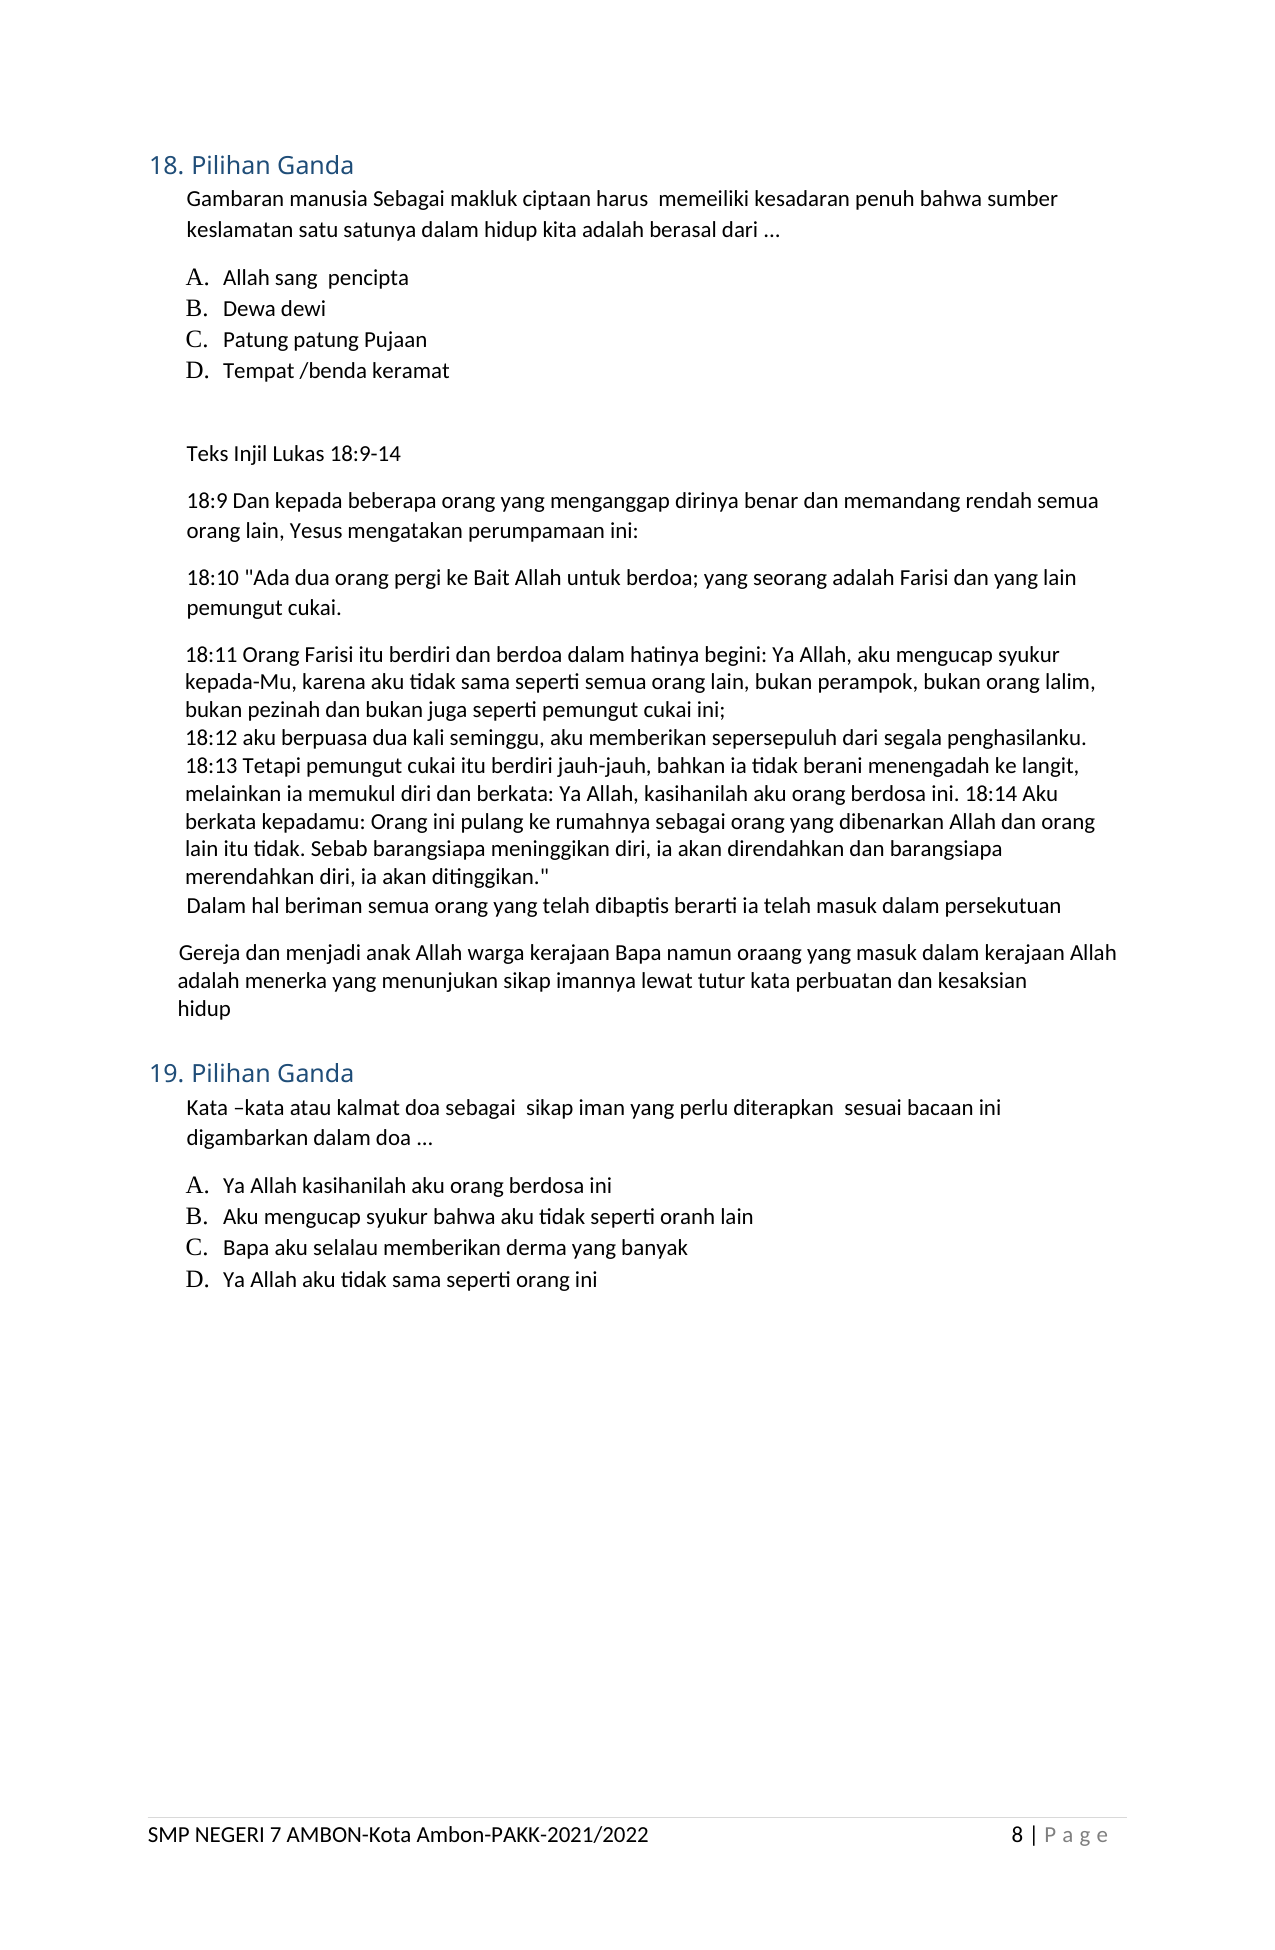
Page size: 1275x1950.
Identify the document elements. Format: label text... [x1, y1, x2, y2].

list Patung patung Pujaan [185, 324, 1127, 353]
subtitle 18. Pilihan Ganda [149, 148, 1127, 182]
text Kata –kata atau kalmat doa sebagai sikap iman yang perlu diterapkan sesuai bacaan ini digambarkan dalam doa ... [186, 1093, 1127, 1151]
text Dalam hal beriman semua orang yang telah dibaptis berarti ia telah masuk dalam persekutuan [186, 891, 1127, 919]
text Gambaran manusia Sebagai makluk ciptaan harus memeiliki kesadaran penuh bahwa sumber keslamatan satu satunya dalam hidup kita adalah berasal dari ... [186, 184, 1127, 243]
subtitle 19. Pilihan Ganda [149, 1056, 1127, 1090]
list Aku mengucap syukur bahwa aku tidak seperti oranh lain [185, 1201, 1127, 1230]
text Gereja dan menjadi anak Allah warga kerajaan Bapa namun oraang yang masuk dalam kerajaan Allah adalah menerka yang menunjukan sikap imannya lewat tutur kata perbuatan dan kesaksian [148, 938, 1127, 994]
text 18:10 "Ada dua orang pergi ke Bait Allah untuk berdoa; yang seorang adalah Farisi dan yang lain pemungut cukai. [186, 563, 1127, 621]
list Bapa aku selalau memberikan derma yang banyak [185, 1232, 1127, 1262]
text 18:11 Orang Farisi itu berdiri dan berdoa dalam hatinya begini: Ya Allah, aku mengucap syukur kepada-Mu, karena aku tidak sama seperti semua orang lain, bukan perampok, bukan orang lalim, bukan pezinah dan bukan juga seperti pemungut cukai ini; [185, 640, 1127, 723]
list Dewa dewi [185, 293, 1127, 322]
text 18:12 aku berpuasa dua kali seminggu, aku memberikan sepersepuluh dari segala penghasilanku. 18:13 Tetapi pemungut cukai itu berdiri jauh-jauh, bahkan ia tidak berani menengadah ke langit, melainkan ia memukul diri dan berkata: Ya Allah, kasihanilah aku orang berdosa ini. 18:14 Aku berkata kepadamu: Orang ini pulang ke rumahnya sebagai orang yang dibenarkan Allah dan orang lain itu tidak. Sebab barangsiapa meninggikan diri, ia akan direndahkan dan barangsiapa merendahkan diri, ia akan ditinggikan." [185, 724, 1114, 890]
text 18:9 Dan kepada beberapa orang yang menganggap dirinya benar dan memandang rendah semua orang lain, Yesus mengatakan perumpamaan ini: [186, 486, 1127, 544]
text Teks Injil Lukas 18:9-14 [186, 439, 1127, 467]
list Ya Allah aku tidak sama seperti orang ini [185, 1264, 1127, 1293]
text hidup [177, 994, 1127, 1022]
list Tempat /benda keramat [185, 355, 1127, 384]
list Allah sang pencipta [185, 262, 1127, 291]
list Ya Allah kasihanilah aku orang berdosa ini [185, 1170, 1127, 1199]
